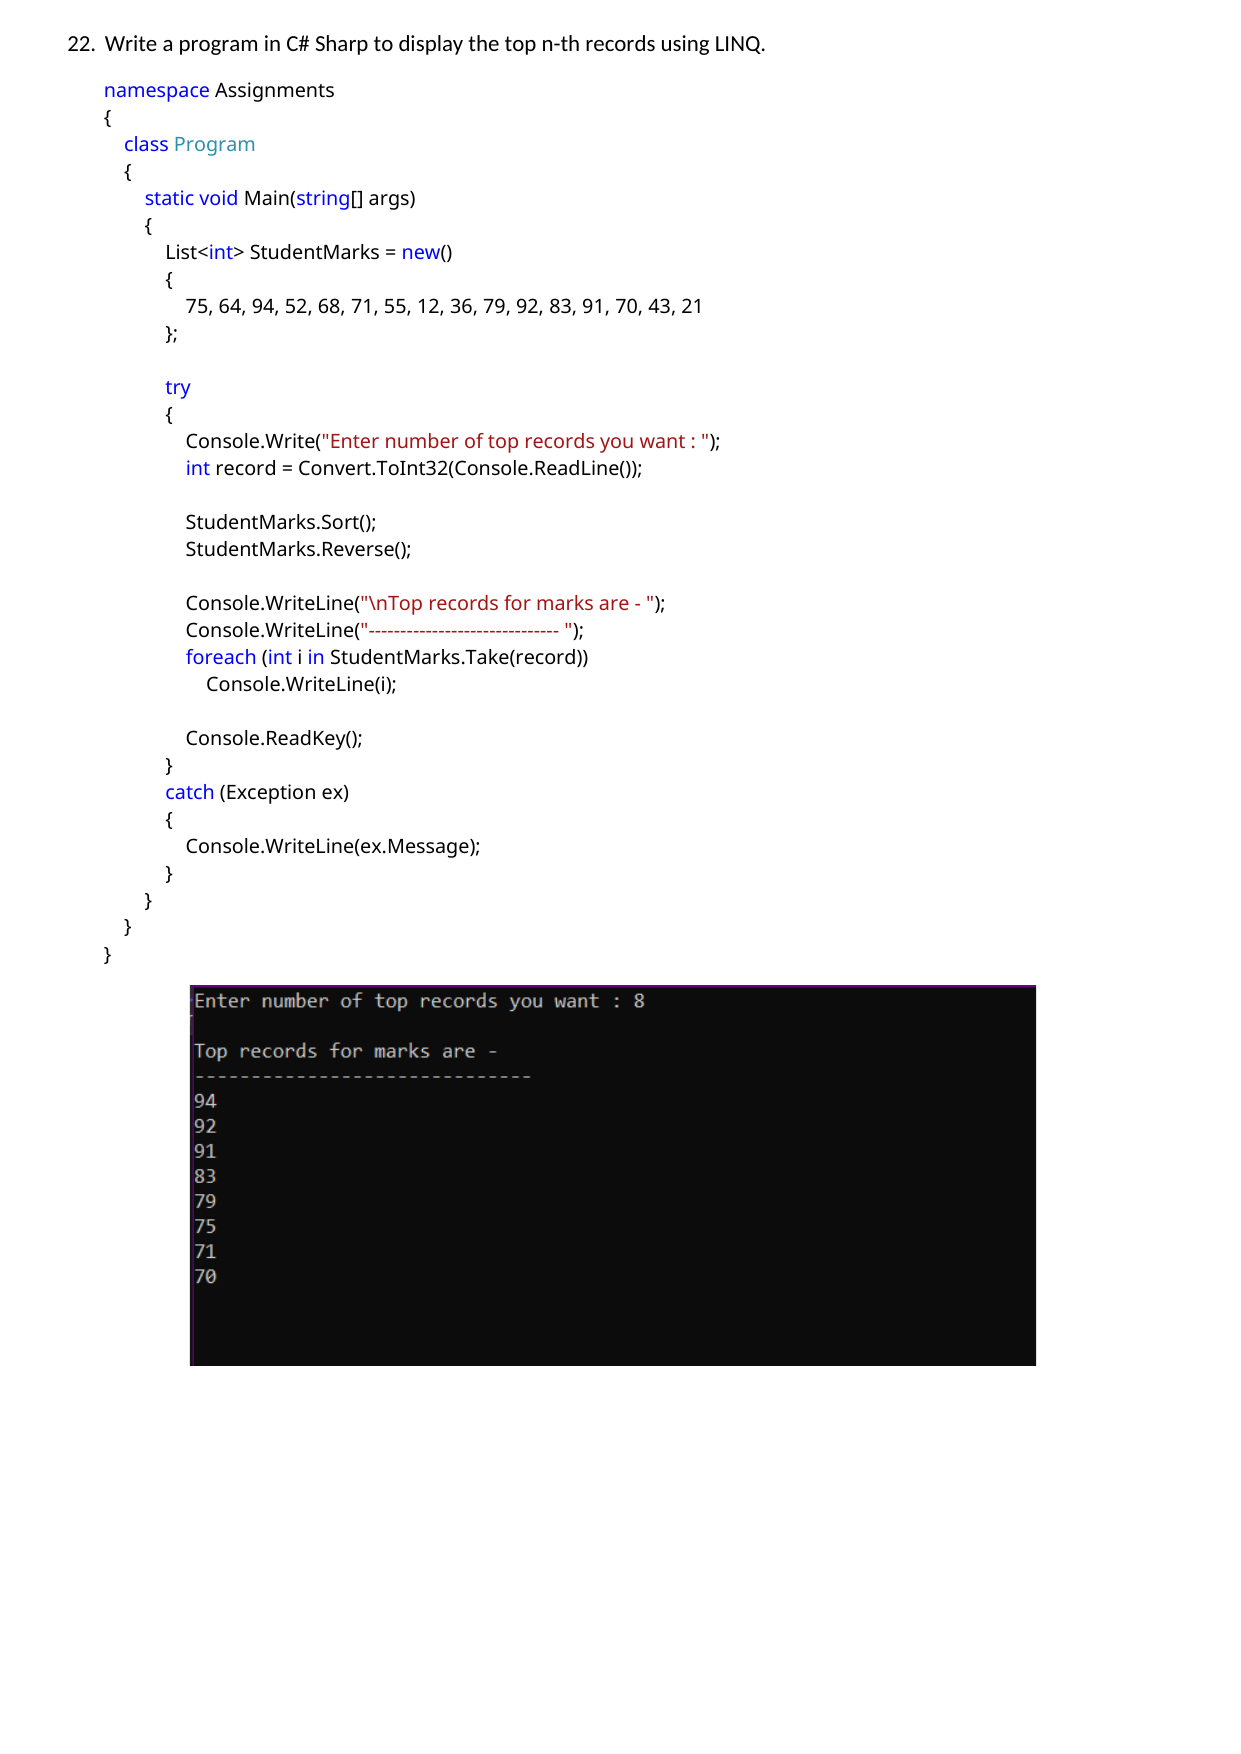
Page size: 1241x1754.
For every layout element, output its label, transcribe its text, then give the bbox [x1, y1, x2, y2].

text class Program [103, 130, 1196, 157]
text Console.ReadKey(); [103, 724, 1196, 751]
text StudentMarks.Sort(); [103, 508, 1196, 535]
text Console.Write("Enter number of top records you want : "); [103, 427, 1196, 454]
text Console.WriteLine(ex.Message); [103, 832, 1196, 859]
text try [103, 373, 1196, 400]
text catch (Exception ex) [103, 778, 1196, 805]
text Console.WriteLine("\nTop records for marks are - "); [103, 589, 1196, 616]
text } [103, 751, 1196, 778]
list Write a program in C# Sharp to display the top n-th records using LINQ. [67, 29, 1196, 58]
text static void Main(string[] args) [103, 184, 1196, 211]
text }; [103, 319, 1196, 346]
text } [103, 940, 1196, 967]
text { [103, 805, 1196, 832]
text { [103, 265, 1196, 292]
text } [103, 913, 1196, 940]
text Console.WriteLine(i); [103, 670, 1196, 697]
text { [103, 103, 1196, 130]
text namespace Assignments [103, 76, 1196, 103]
text foreach (int i in StudentMarks.Take(record)) [103, 643, 1196, 670]
text 75, 64, 94, 52, 68, 71, 55, 12, 36, 79, 92, 83, 91, 70, 43, 21 [103, 292, 1196, 319]
text { [103, 157, 1196, 184]
text Console.WriteLine("------------------------------ "); [103, 616, 1196, 643]
text StudentMarks.Reverse(); [103, 535, 1196, 562]
text { [103, 400, 1196, 427]
picture [189, 985, 1037, 1366]
text int record = Convert.ToInt32(Console.ReadLine()); [103, 454, 1196, 481]
text } [103, 859, 1196, 886]
text List<int> StudentMarks = new() [103, 238, 1196, 265]
text { [103, 211, 1196, 238]
text } [103, 886, 1196, 913]
